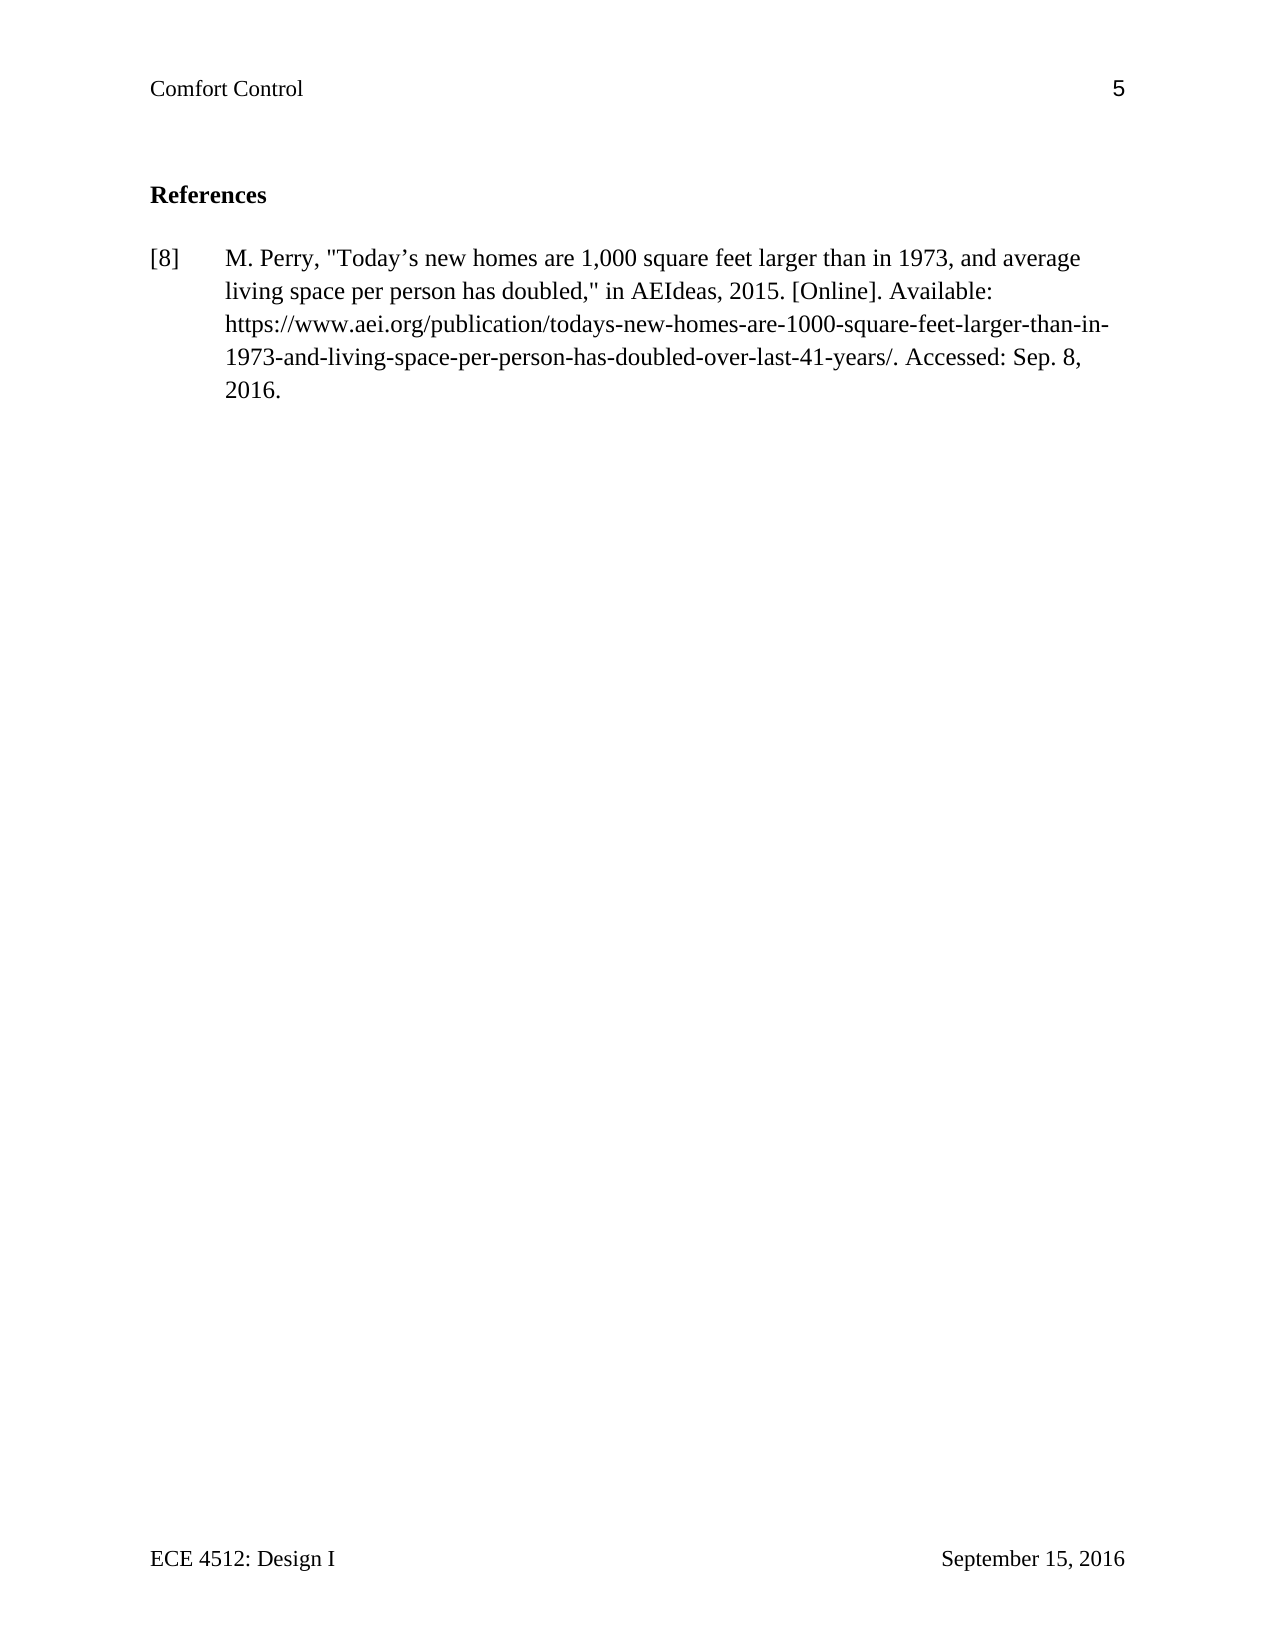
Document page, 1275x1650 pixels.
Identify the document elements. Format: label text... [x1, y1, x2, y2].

text References [150, 180, 1125, 209]
text [8] M. Perry, "Today’s new homes are 1,000 square feet larger than in 1973, and average living space per person has doubled," in AEIdeas, 2015. [Online]. Available: https://www.aei.org/publication/todays-new-homes-are-1000-square-feet-larger-than-in-1973-and-living-space-per-person-has-doubled-over-last-41-years/. Accessed: Sep. 8, 2016. [150, 243, 1125, 404]
